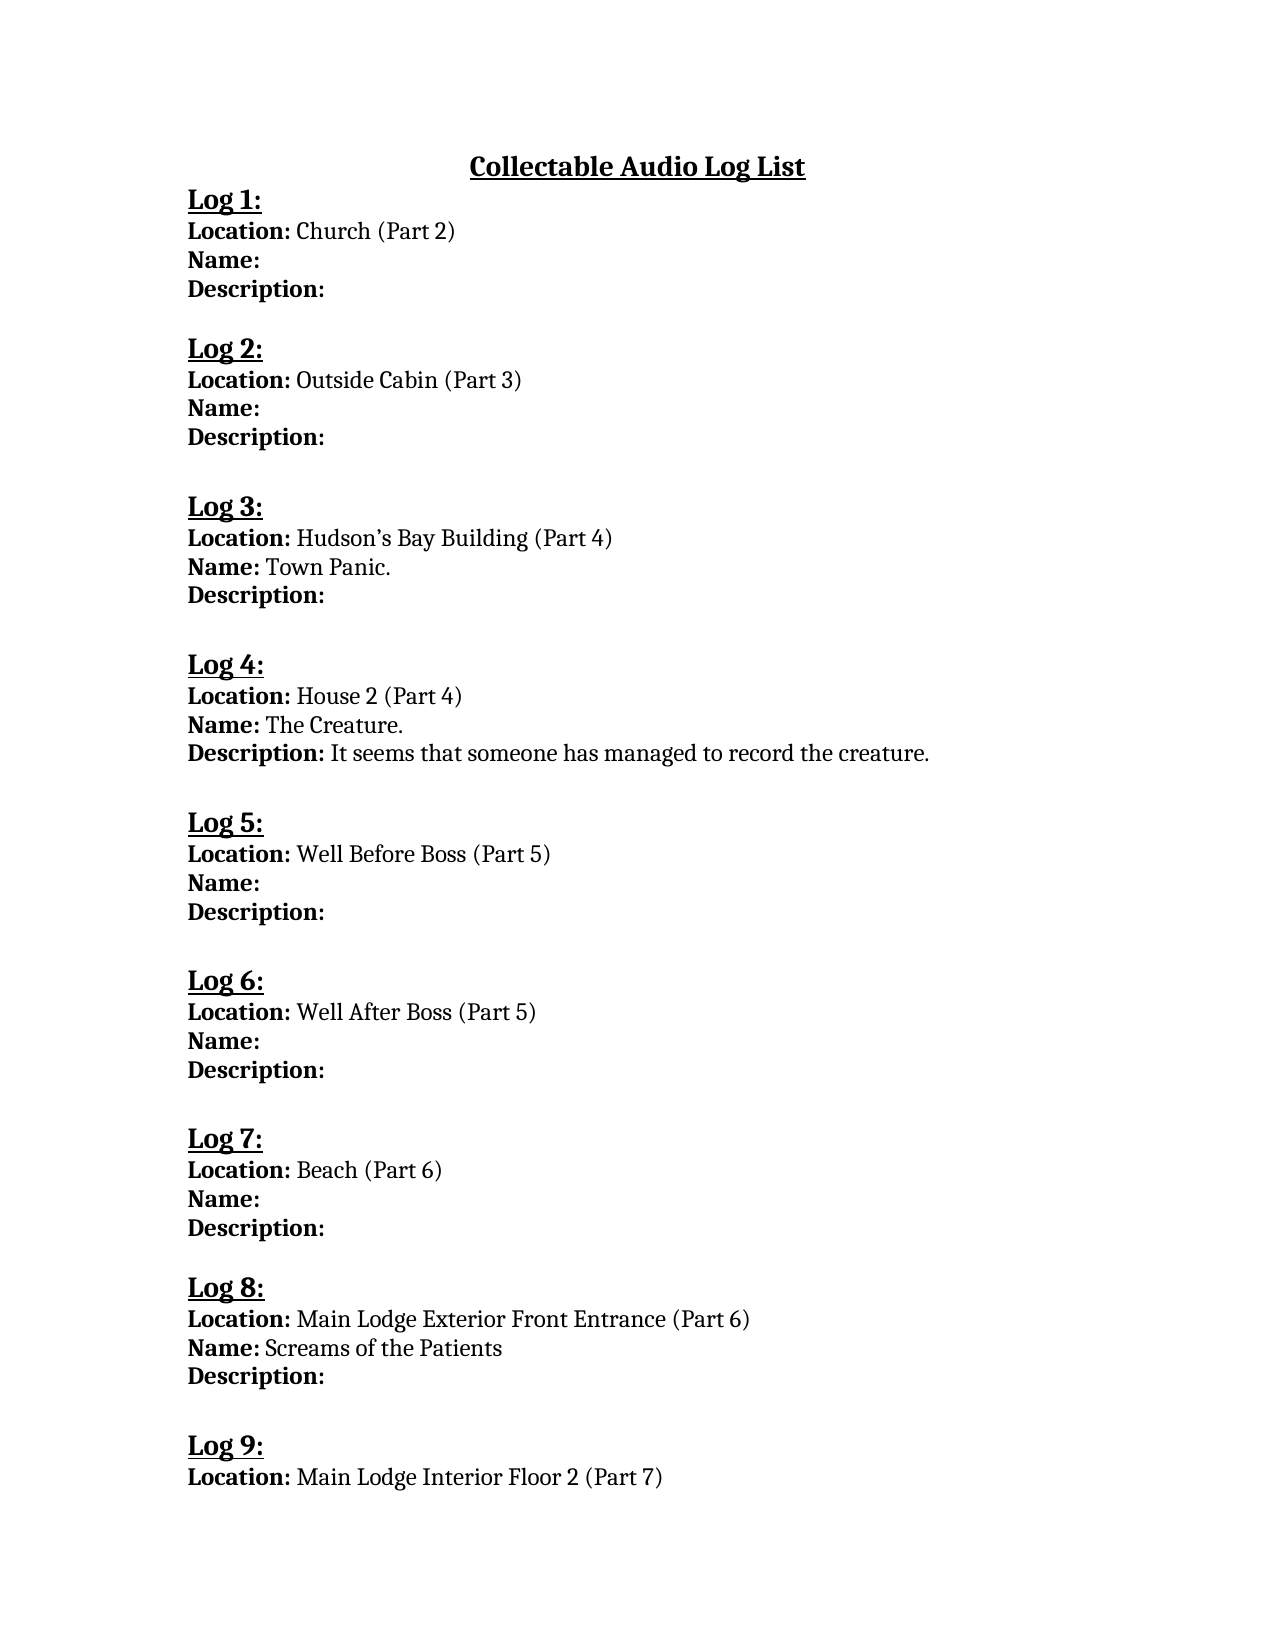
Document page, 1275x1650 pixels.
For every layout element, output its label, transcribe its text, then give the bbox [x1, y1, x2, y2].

text Name: The Creature. [187, 711, 1087, 739]
text Description: [187, 1214, 1087, 1242]
text Log 7: [187, 1123, 1087, 1156]
text Log 1: [187, 183, 1087, 217]
text Name: Town Panic. [187, 552, 1087, 581]
text Name: [187, 1185, 1087, 1214]
text Location: Beach (Part 6) [187, 1156, 1087, 1185]
text Location: Hudson’s Bay Building (Part 4) [187, 524, 1087, 552]
text Name: [187, 1027, 1087, 1056]
text Collectable Audio Log List [187, 150, 1087, 183]
text Location: Outside Cabin (Part 3) [187, 366, 1087, 394]
text Description: It seems that someone has managed to record the creature. [187, 739, 1087, 768]
text Description: [187, 274, 1087, 303]
text Location: Church (Part 2) [187, 217, 1087, 246]
text Log 8: [187, 1271, 1087, 1305]
text Description: [187, 1362, 1087, 1391]
text Log 9: [187, 1429, 1087, 1463]
text Location: Main Lodge Exterior Front Entrance (Part 6) [187, 1305, 1087, 1333]
text Description: [187, 581, 1087, 610]
text Name: [187, 869, 1087, 897]
text Log 2: [187, 332, 1087, 366]
text Name: Screams of the Patients [187, 1333, 1087, 1362]
text Description: [187, 897, 1087, 926]
text Location: Main Lodge Interior Floor 2 (Part 7) [187, 1463, 1087, 1492]
text Location: Well After Boss (Part 5) [187, 998, 1087, 1027]
text Log 4: [187, 648, 1087, 682]
text Description: [187, 423, 1087, 452]
text Location: Well Before Boss (Part 5) [187, 840, 1087, 869]
text Location: House 2 (Part 4) [187, 682, 1087, 711]
text Name: [187, 246, 1087, 274]
text Log 3: [187, 490, 1087, 524]
text Log 5: [187, 806, 1087, 840]
text Log 6: [187, 964, 1087, 998]
text Description: [187, 1056, 1087, 1084]
text Name: [187, 394, 1087, 423]
